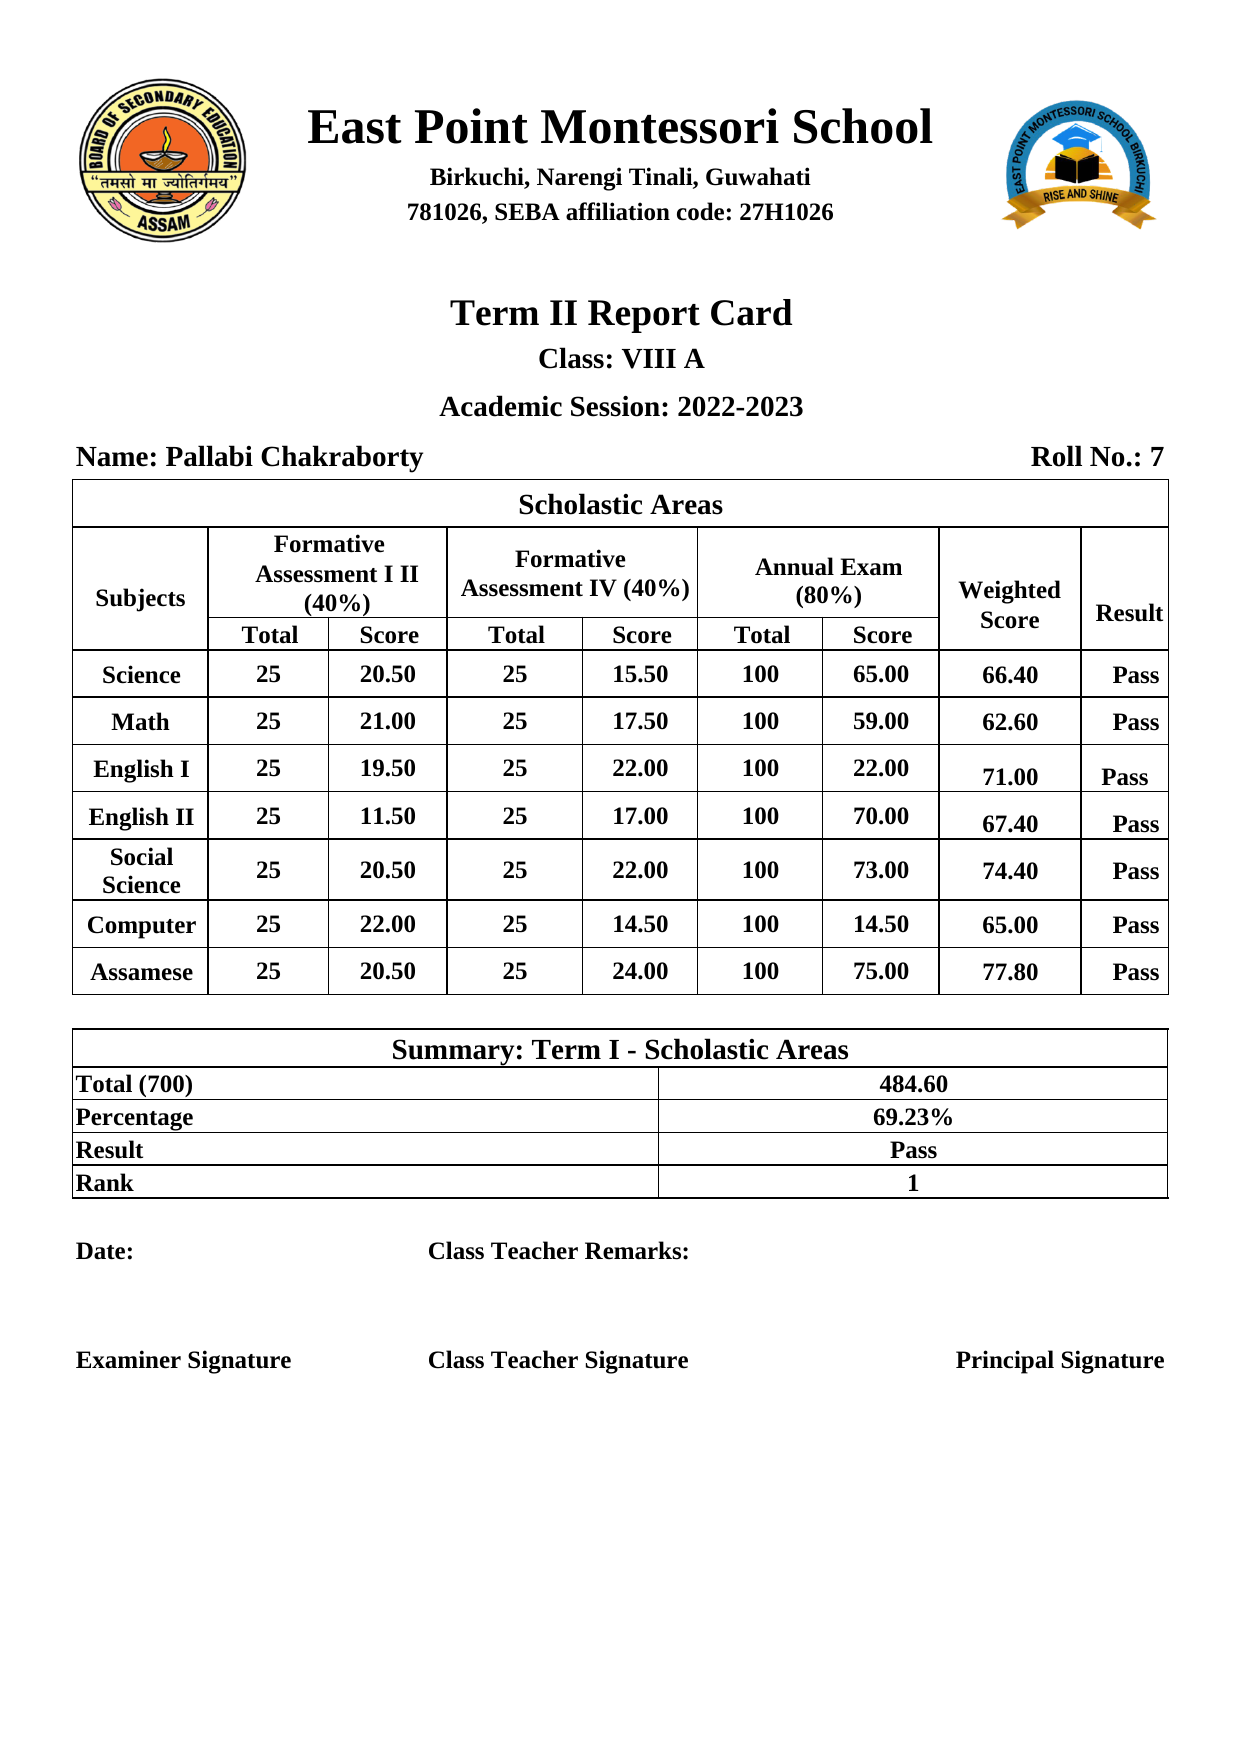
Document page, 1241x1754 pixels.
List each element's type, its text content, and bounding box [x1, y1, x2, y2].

table_cell 25 [448, 698, 582, 743]
table_cell 100 [698, 745, 822, 791]
table_cell Math [73, 698, 207, 743]
text Class: VIII A [60, 341, 1182, 374]
table_cell 25 [209, 745, 328, 791]
table_cell 100 [698, 698, 822, 743]
table_cell 25 [448, 651, 582, 696]
table_cell 11.50 [329, 792, 446, 838]
table_cell Weighted Score [940, 528, 1080, 649]
picture [989, 73, 1165, 249]
table_cell Science [73, 651, 207, 696]
table_cell 20.50 [329, 840, 446, 899]
table_cell 25 [448, 948, 582, 994]
table_header Scholastic Areas [73, 480, 1168, 526]
table_cell 24.00 [583, 948, 697, 994]
table_cell 1 [659, 1166, 1167, 1197]
table_cell 25 [209, 792, 328, 838]
table_cell Formative Assessment I II (40%) [209, 528, 446, 617]
table_cell Pass [1082, 901, 1168, 946]
table_cell 25 [209, 840, 328, 899]
table_cell 73.00 [823, 840, 938, 899]
picture [75, 73, 251, 249]
table_cell 65.00 [823, 651, 938, 696]
table_cell 77.80 [940, 948, 1080, 994]
table_cell 71.00 [940, 745, 1080, 791]
table_cell 67.40 [940, 792, 1080, 838]
table_cell 65.00 [940, 901, 1080, 946]
table_cell 22.00 [583, 745, 697, 791]
table_cell 22.00 [823, 745, 938, 791]
table_cell Annual Exam (80%) [698, 528, 938, 617]
table_cell Score [823, 618, 938, 649]
table_cell Result [1082, 528, 1168, 649]
table_cell Pass [1082, 948, 1168, 994]
table_cell 70.00 [823, 792, 938, 838]
table_cell 100 [698, 901, 822, 946]
table_cell 21.00 [329, 698, 446, 743]
title East Point Montessori School [305, 96, 935, 154]
table_header Summary: Term I - Scholastic Areas [73, 1030, 1167, 1066]
table_cell 100 [698, 840, 822, 899]
table_cell Pass [1082, 651, 1168, 696]
text Term II Report Card [60, 290, 1182, 333]
table_cell Subjects [73, 528, 207, 649]
table_cell 17.00 [583, 792, 697, 838]
text Examiner Signature Class Teacher Signature Principal Signature [76, 1345, 1180, 1374]
table_cell Percentage [73, 1100, 658, 1132]
text Academic Session: 2022-2023 [60, 389, 1182, 422]
table_cell 69.23% [659, 1100, 1167, 1132]
table_cell 100 [698, 948, 822, 994]
table_cell 25 [209, 948, 328, 994]
table_cell 22.00 [583, 840, 697, 899]
table_cell 15.50 [583, 651, 697, 696]
table_cell Pass [1082, 745, 1168, 791]
table_cell Assamese [73, 948, 207, 994]
table_cell Pass [1082, 792, 1168, 838]
table_cell Formative Assessment IV (40%) [448, 528, 697, 617]
table_cell Computer [73, 901, 207, 946]
table_cell 75.00 [823, 948, 938, 994]
table_cell Social Science [73, 840, 207, 899]
table_cell 25 [209, 698, 328, 743]
table_cell Rank [73, 1166, 658, 1197]
table_cell 20.50 [329, 948, 446, 994]
table_cell English II [73, 792, 207, 838]
table_cell 25 [209, 651, 328, 696]
table_cell 59.00 [823, 698, 938, 743]
table_cell 25 [448, 840, 582, 899]
text Birkuchi, Narengi Tinali, Guwahati 781026, SEBA affiliation code: 27H1026 [389, 162, 852, 226]
table_cell 100 [698, 651, 822, 696]
table_cell 66.40 [940, 651, 1080, 696]
table_cell 25 [448, 745, 582, 791]
table_cell 14.50 [583, 901, 697, 946]
table_cell 25 [209, 901, 328, 946]
table_cell 14.50 [823, 901, 938, 946]
table_cell 62.60 [940, 698, 1080, 743]
table_cell Pass [659, 1133, 1167, 1164]
text Name: Pallabi Chakraborty Roll No.: 7 [76, 439, 1180, 473]
table_cell Total [209, 618, 328, 649]
table_cell Score [583, 618, 697, 649]
table_cell Total [448, 618, 582, 649]
table_cell 17.50 [583, 698, 697, 743]
table_cell 484.60 [659, 1068, 1167, 1099]
table_cell Result [73, 1133, 658, 1164]
table_cell 25 [448, 792, 582, 838]
table_cell Total (700) [73, 1068, 658, 1099]
table_cell 74.40 [940, 840, 1080, 899]
table_cell Pass [1082, 698, 1168, 743]
table_cell 19.50 [329, 745, 446, 791]
table_cell English I [73, 745, 207, 791]
text Date: Class Teacher Remarks: [76, 1236, 1180, 1264]
table_cell Total [698, 618, 822, 649]
table_cell 100 [698, 792, 822, 838]
table_cell 20.50 [329, 651, 446, 696]
table_cell 25 [448, 901, 582, 946]
table_cell 22.00 [329, 901, 446, 946]
table_cell Score [329, 618, 446, 649]
table_cell Pass [1082, 840, 1168, 899]
